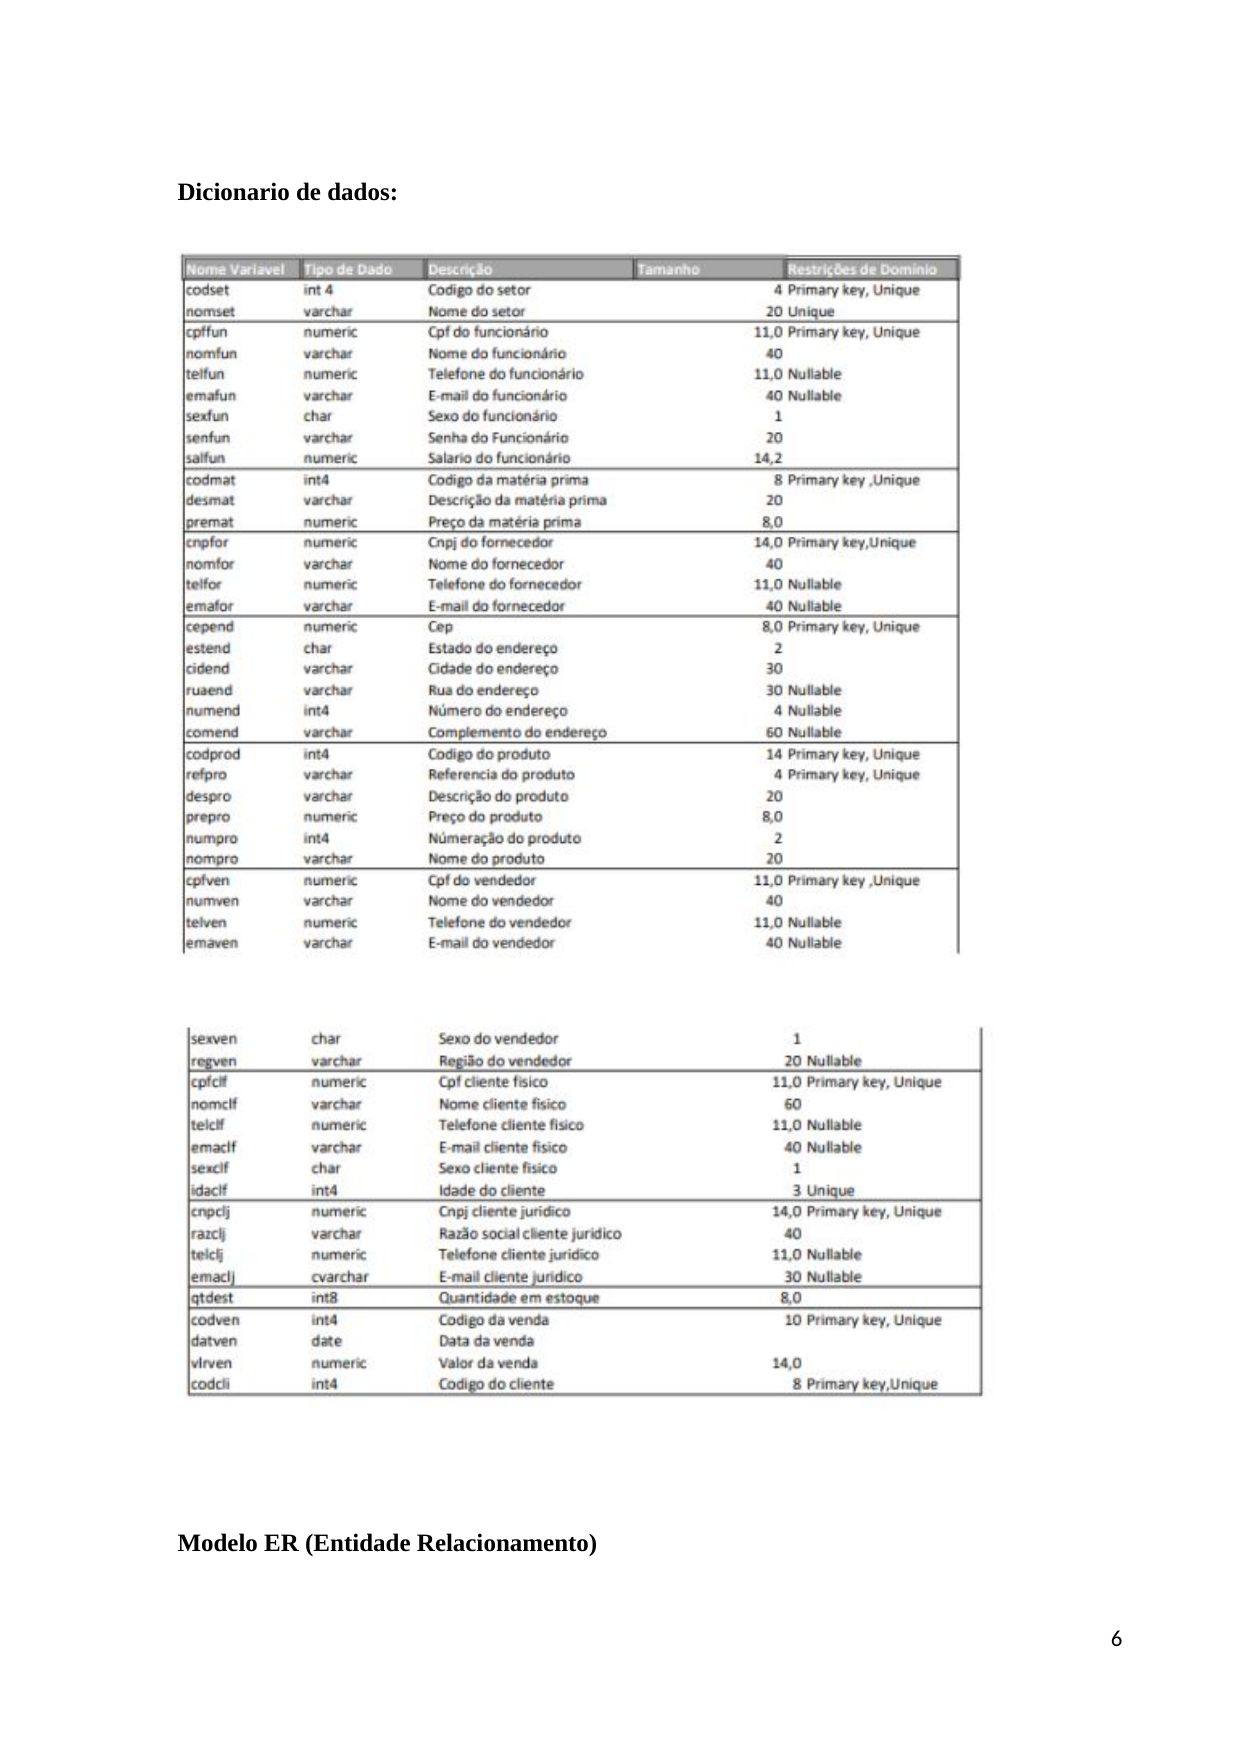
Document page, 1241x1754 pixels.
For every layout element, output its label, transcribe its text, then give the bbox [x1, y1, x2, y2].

picture [177, 249, 968, 971]
text Dicionario de dados: [177, 177, 1122, 206]
text Modelo ER (Entidade Relacionamento) [177, 1528, 1122, 1557]
picture [177, 1013, 996, 1413]
